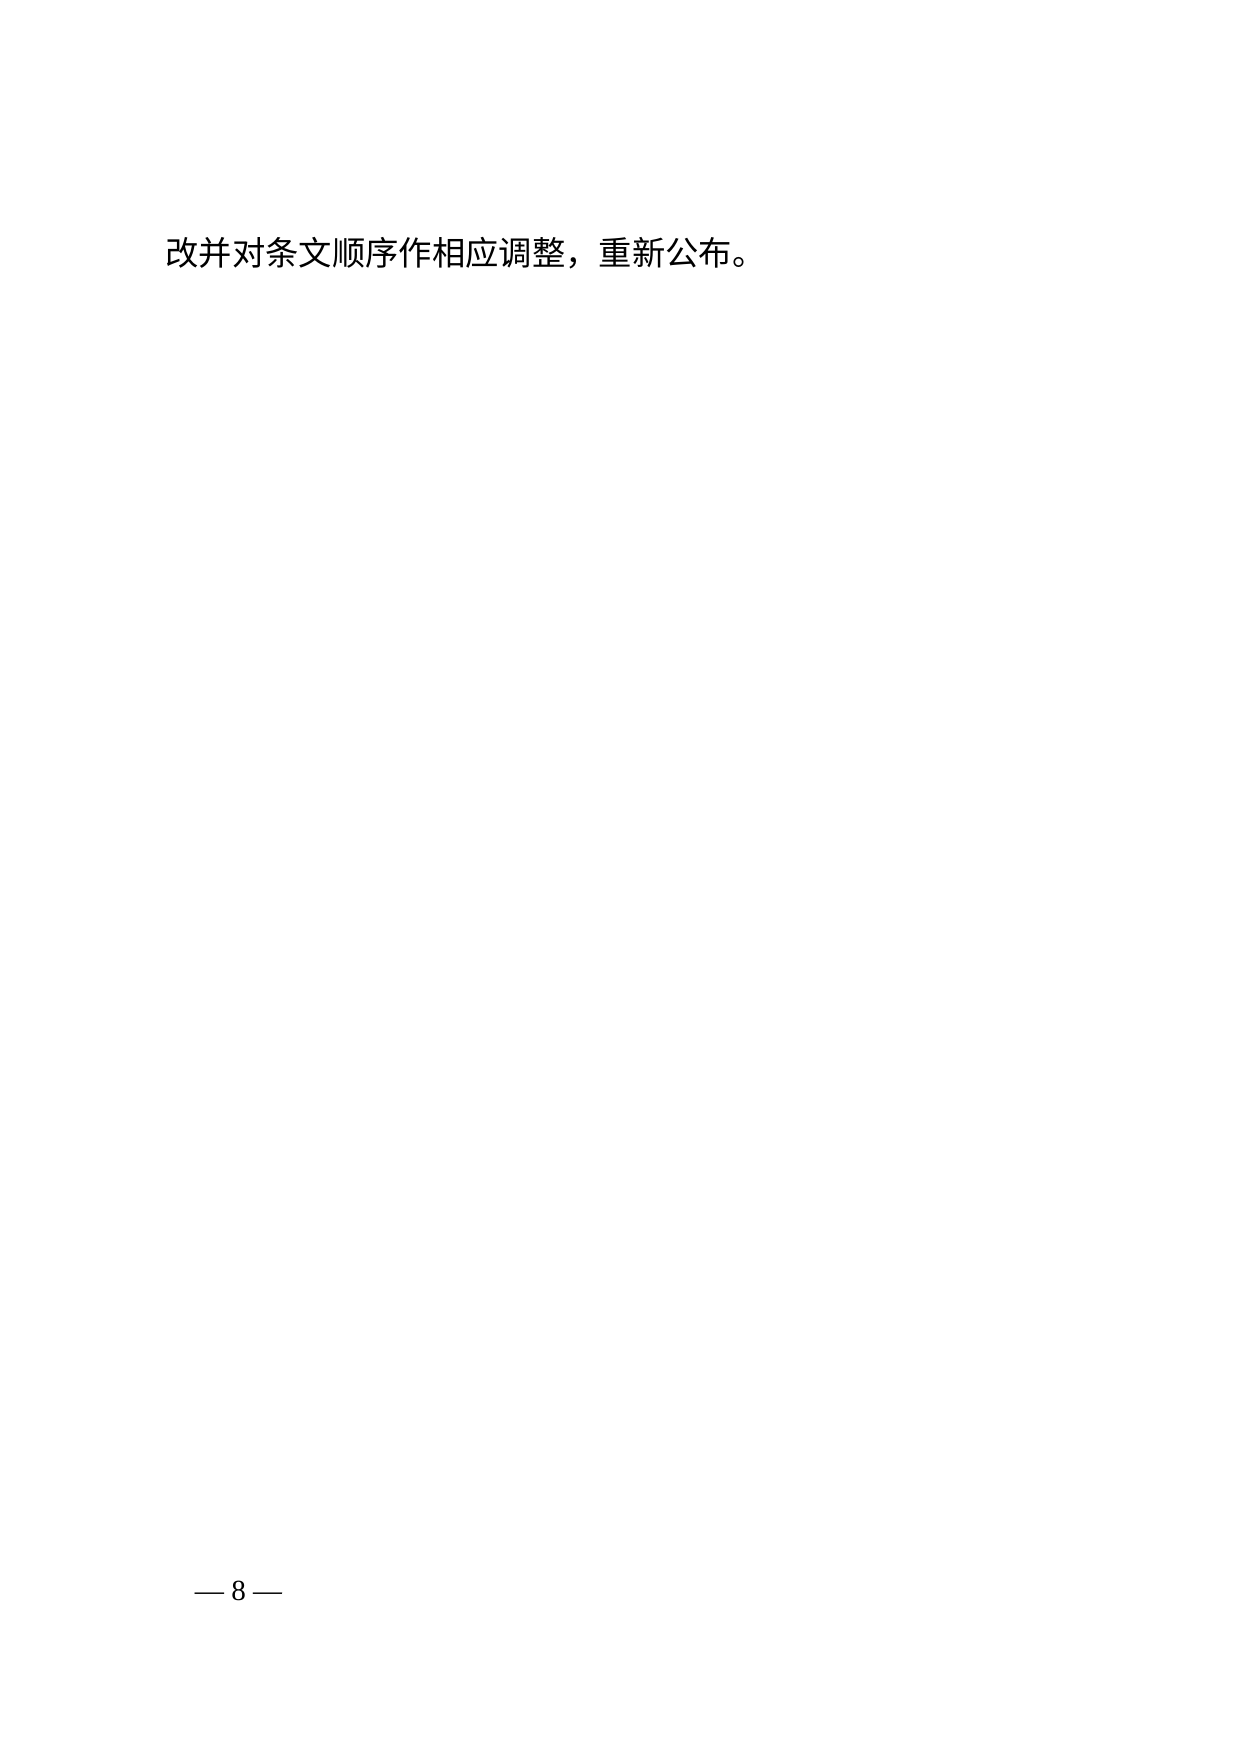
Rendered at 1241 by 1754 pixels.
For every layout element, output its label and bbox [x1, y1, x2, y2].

text [165, 217, 1075, 284]
